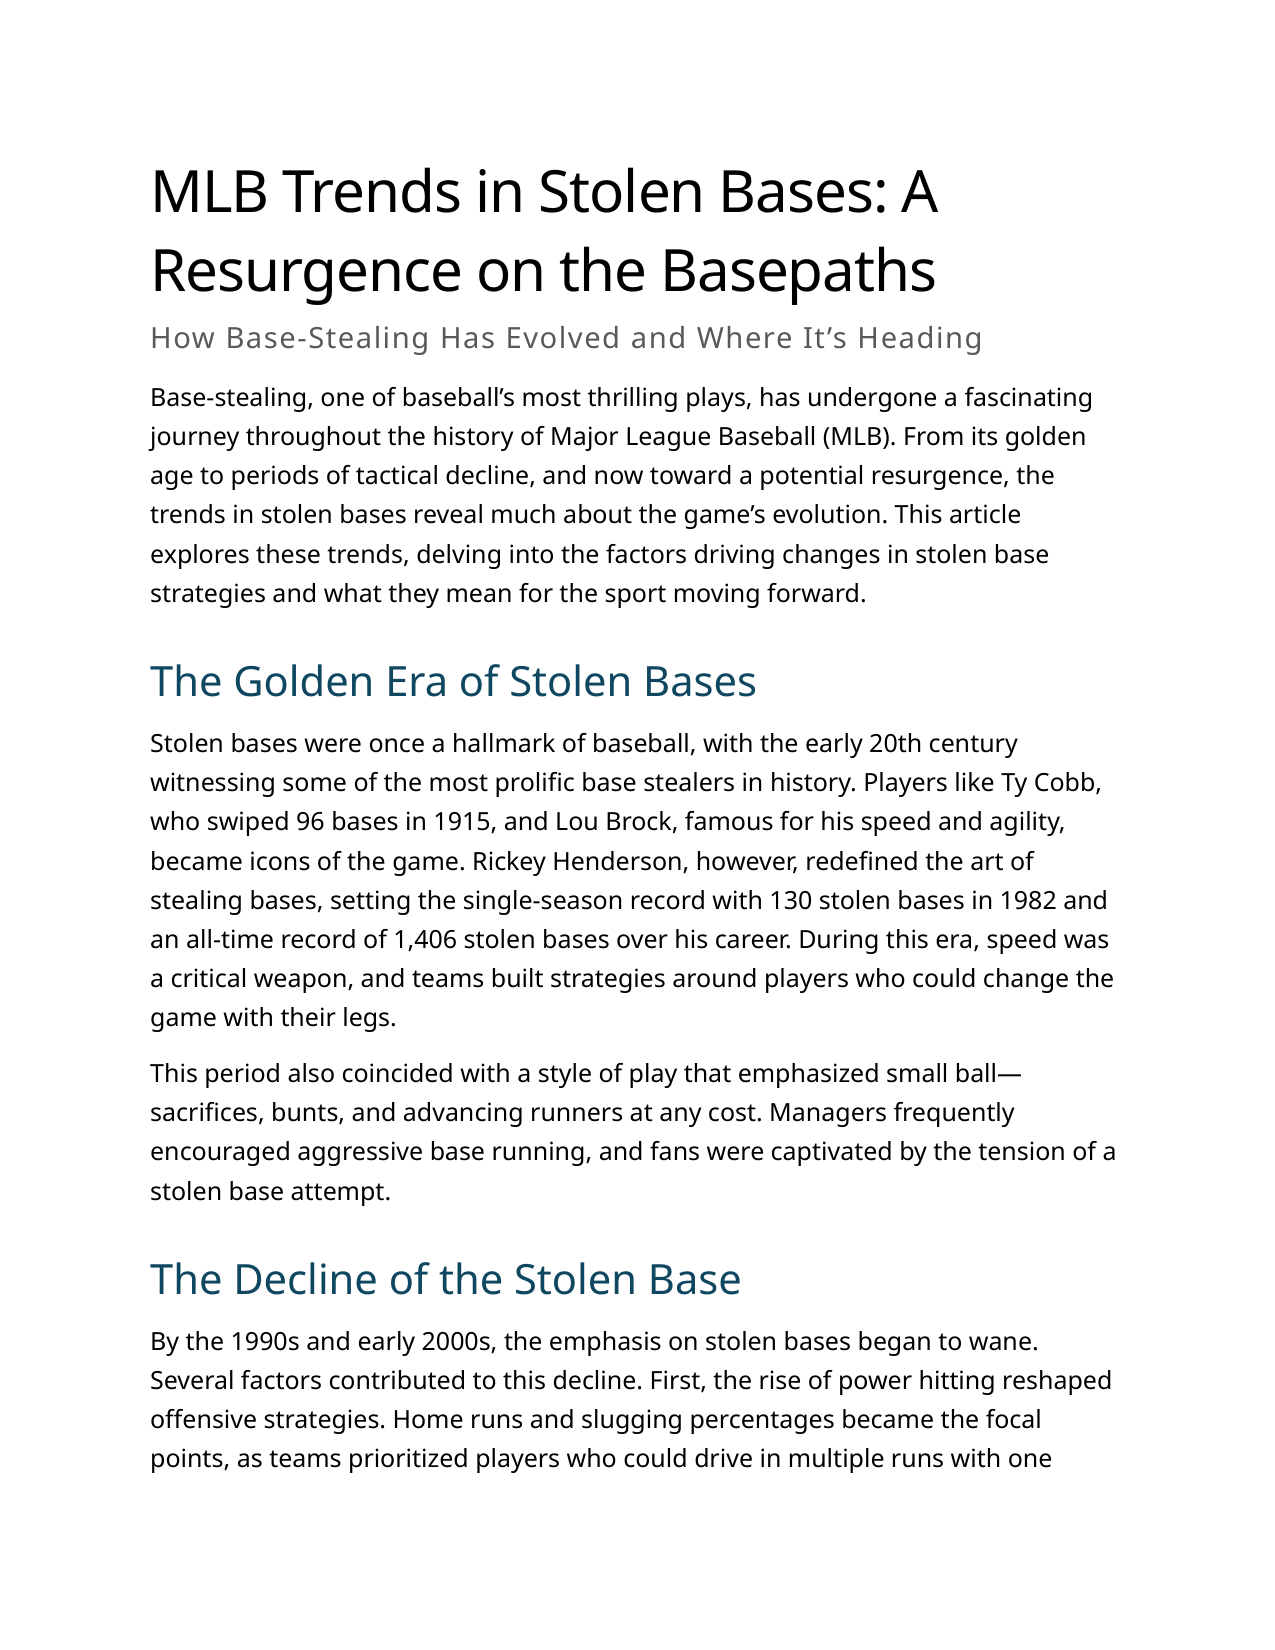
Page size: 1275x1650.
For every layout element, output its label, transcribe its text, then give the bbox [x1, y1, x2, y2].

title MLB Trends in Stolen Bases: A Resurgence on the Basepaths [150, 150, 1125, 309]
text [150, 1323, 1125, 1475]
text Base-stealing, one of baseball’s most thrilling plays, has undergone a fascinating journey throughout the history of Major League Baseball (MLB). From its golden age to periods of tactical decline, and now toward a potential resurgence, the trends in stolen bases reveal much about the game’s evolution. This article explores these trends, delving into the factors driving changes in stolen base strategies and what they mean for the sport moving forward. [150, 379, 1125, 609]
subtitle How Base-Stealing Has Evolved and Where It’s Heading [150, 317, 1125, 357]
text This period also coincided with a style of play that emphasized small ball—sacrifices, bunts, and advancing runners at any cost. Managers frequently encouraged aggressive base running, and fans were captivated by the tension of a stolen base attempt. [150, 1056, 1125, 1207]
subtitle The Golden Era of Stolen Bases [150, 652, 1125, 709]
text Stolen bases were once a hallmark of baseball, with the early 20th century witnessing some of the most prolific base stealers in history. Players like Ty Cobb, who swiped 96 bases in 1915, and Lou Brock, famous for his speed and agility, became icons of the game. Rickey Henderson, however, redefined the art of stealing bases, setting the single-season record with 130 stolen bases in 1982 and an all-time record of 1,406 stolen bases over his career. During this era, speed was a critical weapon, and teams built strategies around players who could change the game with their legs. [150, 726, 1125, 1034]
subtitle The Decline of the Stolen Base [150, 1250, 1125, 1307]
